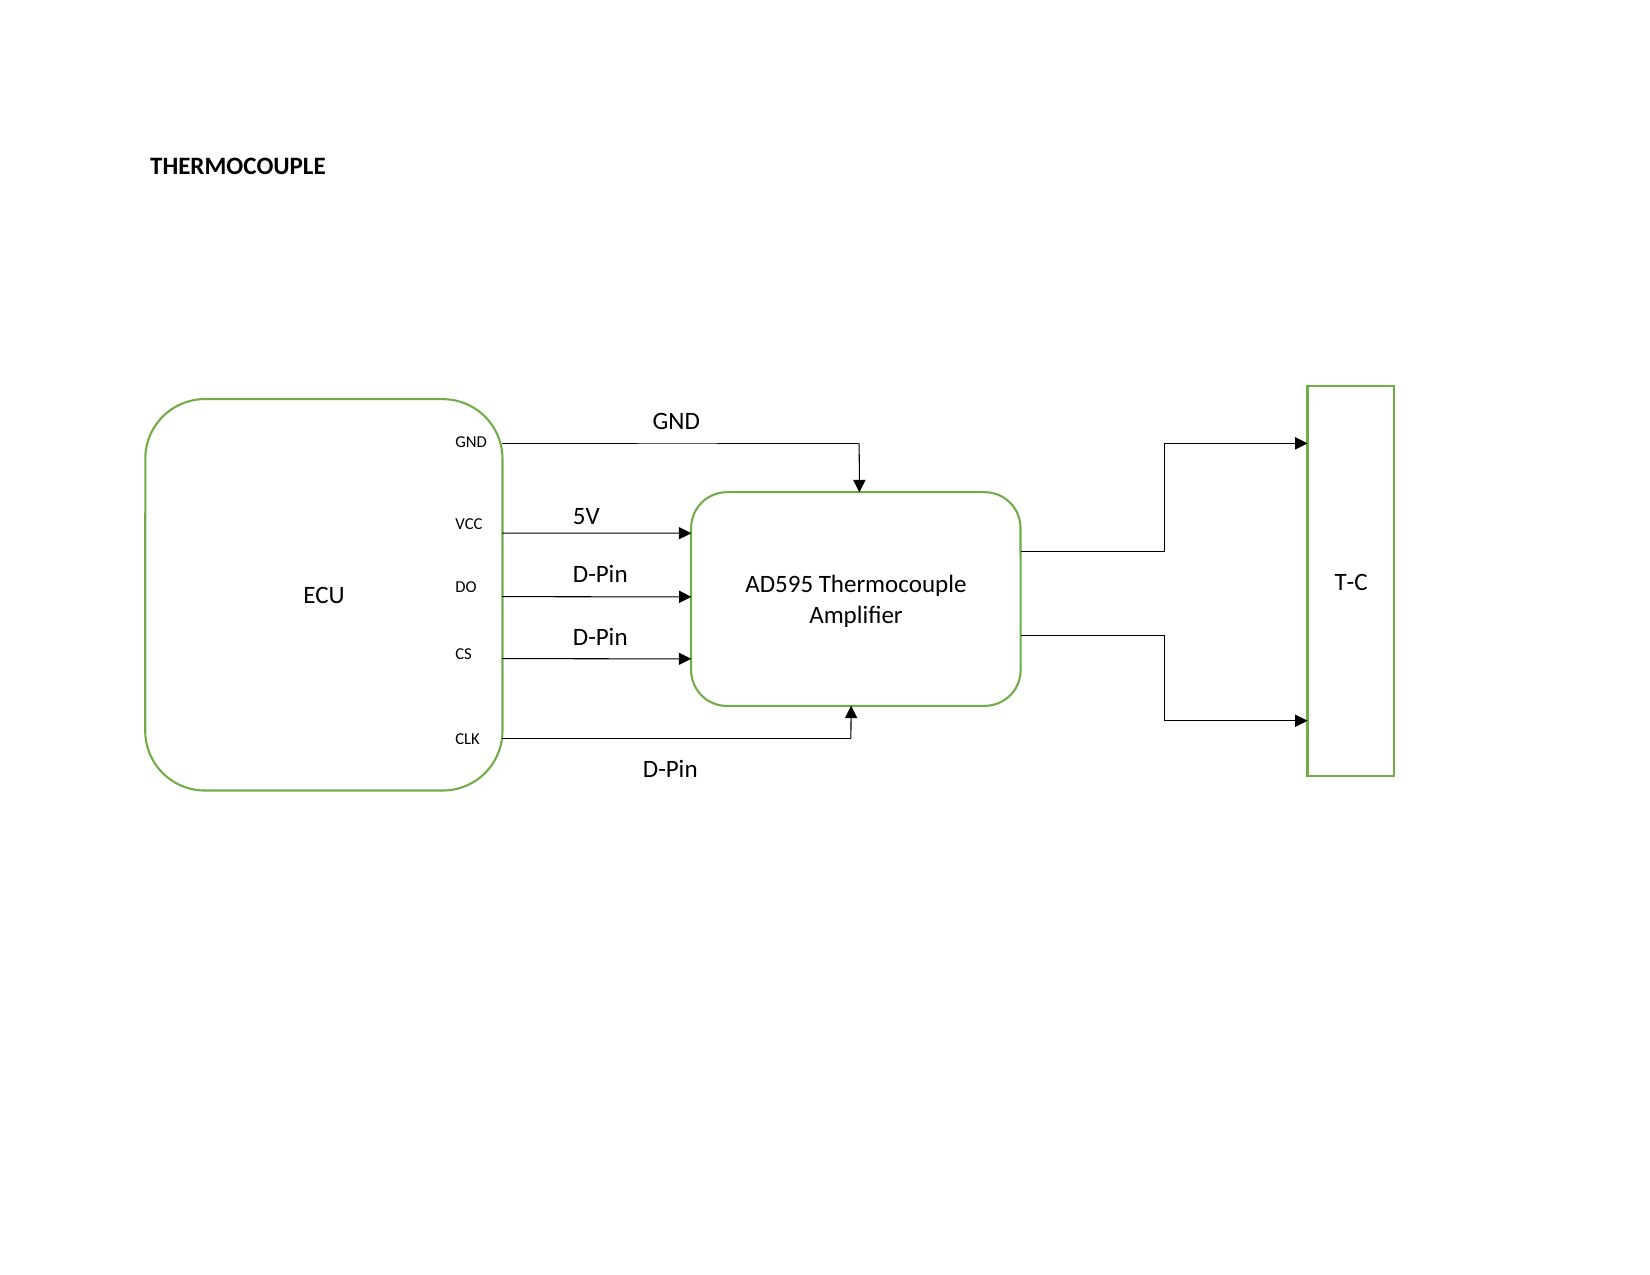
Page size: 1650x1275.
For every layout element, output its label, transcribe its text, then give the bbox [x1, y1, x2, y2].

text THERMOCOUPLE [150, 150, 1500, 181]
